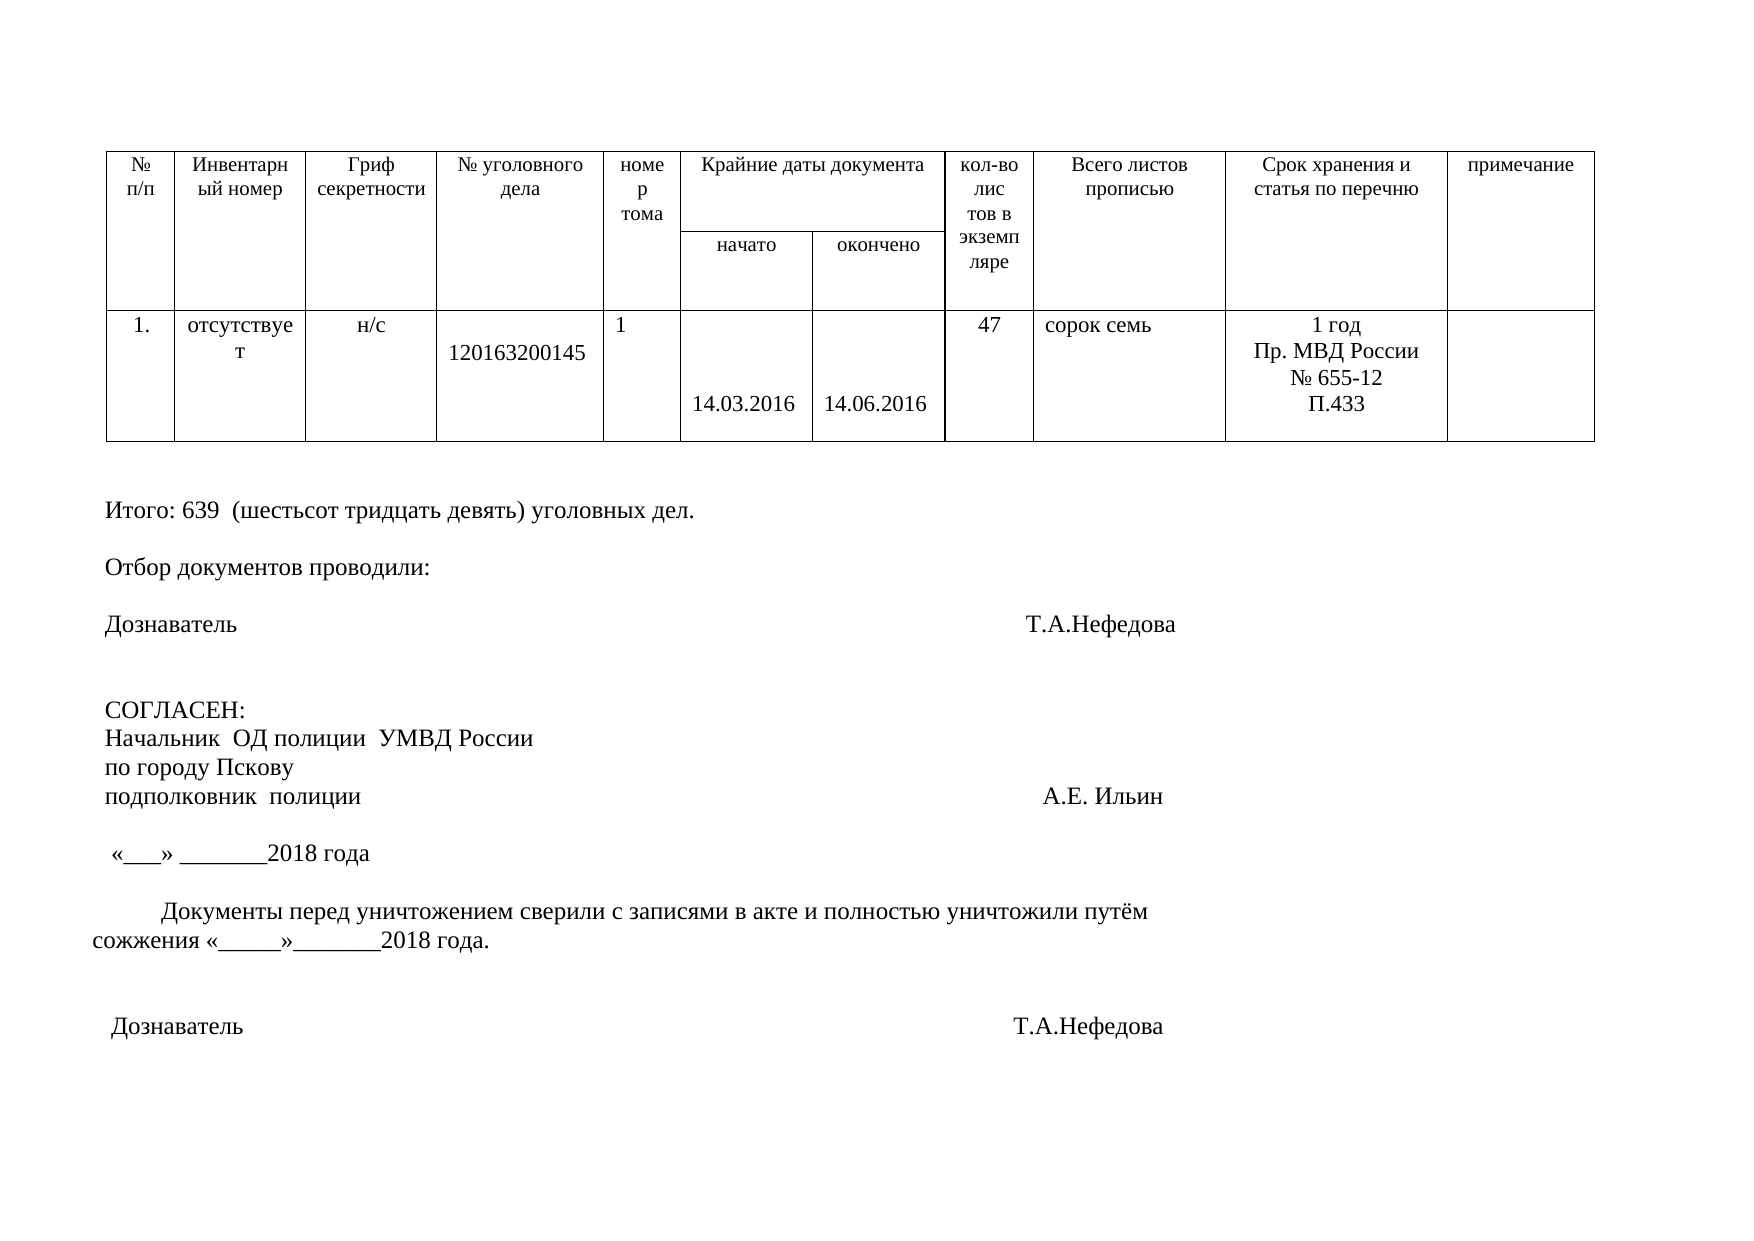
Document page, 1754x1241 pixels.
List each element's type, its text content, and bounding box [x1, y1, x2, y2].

text Итого: 639 (шестьсот тридцать девять) уголовных дел. [29, 495, 1636, 524]
table_cell [1448, 311, 1594, 441]
text по городу Пскову [29, 752, 1636, 781]
table_cell сорок семь [1034, 311, 1225, 441]
text сожжения «_____»_______2018 года. [29, 925, 1636, 953]
table_cell 47 [946, 311, 1033, 441]
table_cell 1 год Пр. МВД России № 655-12 П.433 [1226, 311, 1447, 441]
table_cell начато [681, 232, 812, 310]
table_cell окончено [813, 232, 944, 310]
text Документы перед уничтожением сверили с записями в акте и полностью уничтожили путём [29, 896, 1636, 925]
table_header примечание [1448, 152, 1594, 310]
text «___» _______2018 года [29, 838, 1636, 867]
table_header номер тома [604, 152, 680, 310]
table_cell 1 [604, 311, 680, 441]
text подполковник полиции А.Е. Ильин [29, 781, 1636, 810]
table_header кол-во лис тов в экземпляре [946, 152, 1033, 310]
table_cell 120163200145 [437, 311, 603, 441]
table_header № п/п [107, 152, 174, 310]
text Отбор документов проводили: [29, 552, 1636, 581]
table_header № уголовного дела [437, 152, 603, 310]
table_header Всего листов прописью [1034, 152, 1225, 310]
table_header Крайние даты документа [681, 152, 944, 231]
text Дознаватель Т.А.Нефедова [29, 1011, 1636, 1040]
table_header Инвентарный номер [175, 152, 305, 310]
table_cell 14.06.2016 [813, 311, 944, 441]
text Дознаватель Т.А.Нефедова [29, 609, 1636, 638]
text СОГЛАСЕН: [29, 695, 1636, 723]
table_cell 14.03.2016 [681, 311, 812, 441]
table_header Гриф секретности [306, 152, 436, 310]
text Начальник ОД полиции УМВД России [29, 723, 1636, 752]
table_header Срок хранения и статья по перечню [1226, 152, 1447, 310]
table_cell [107, 311, 174, 441]
table_cell отсутствует [175, 311, 305, 441]
table_cell н/с [306, 311, 436, 441]
